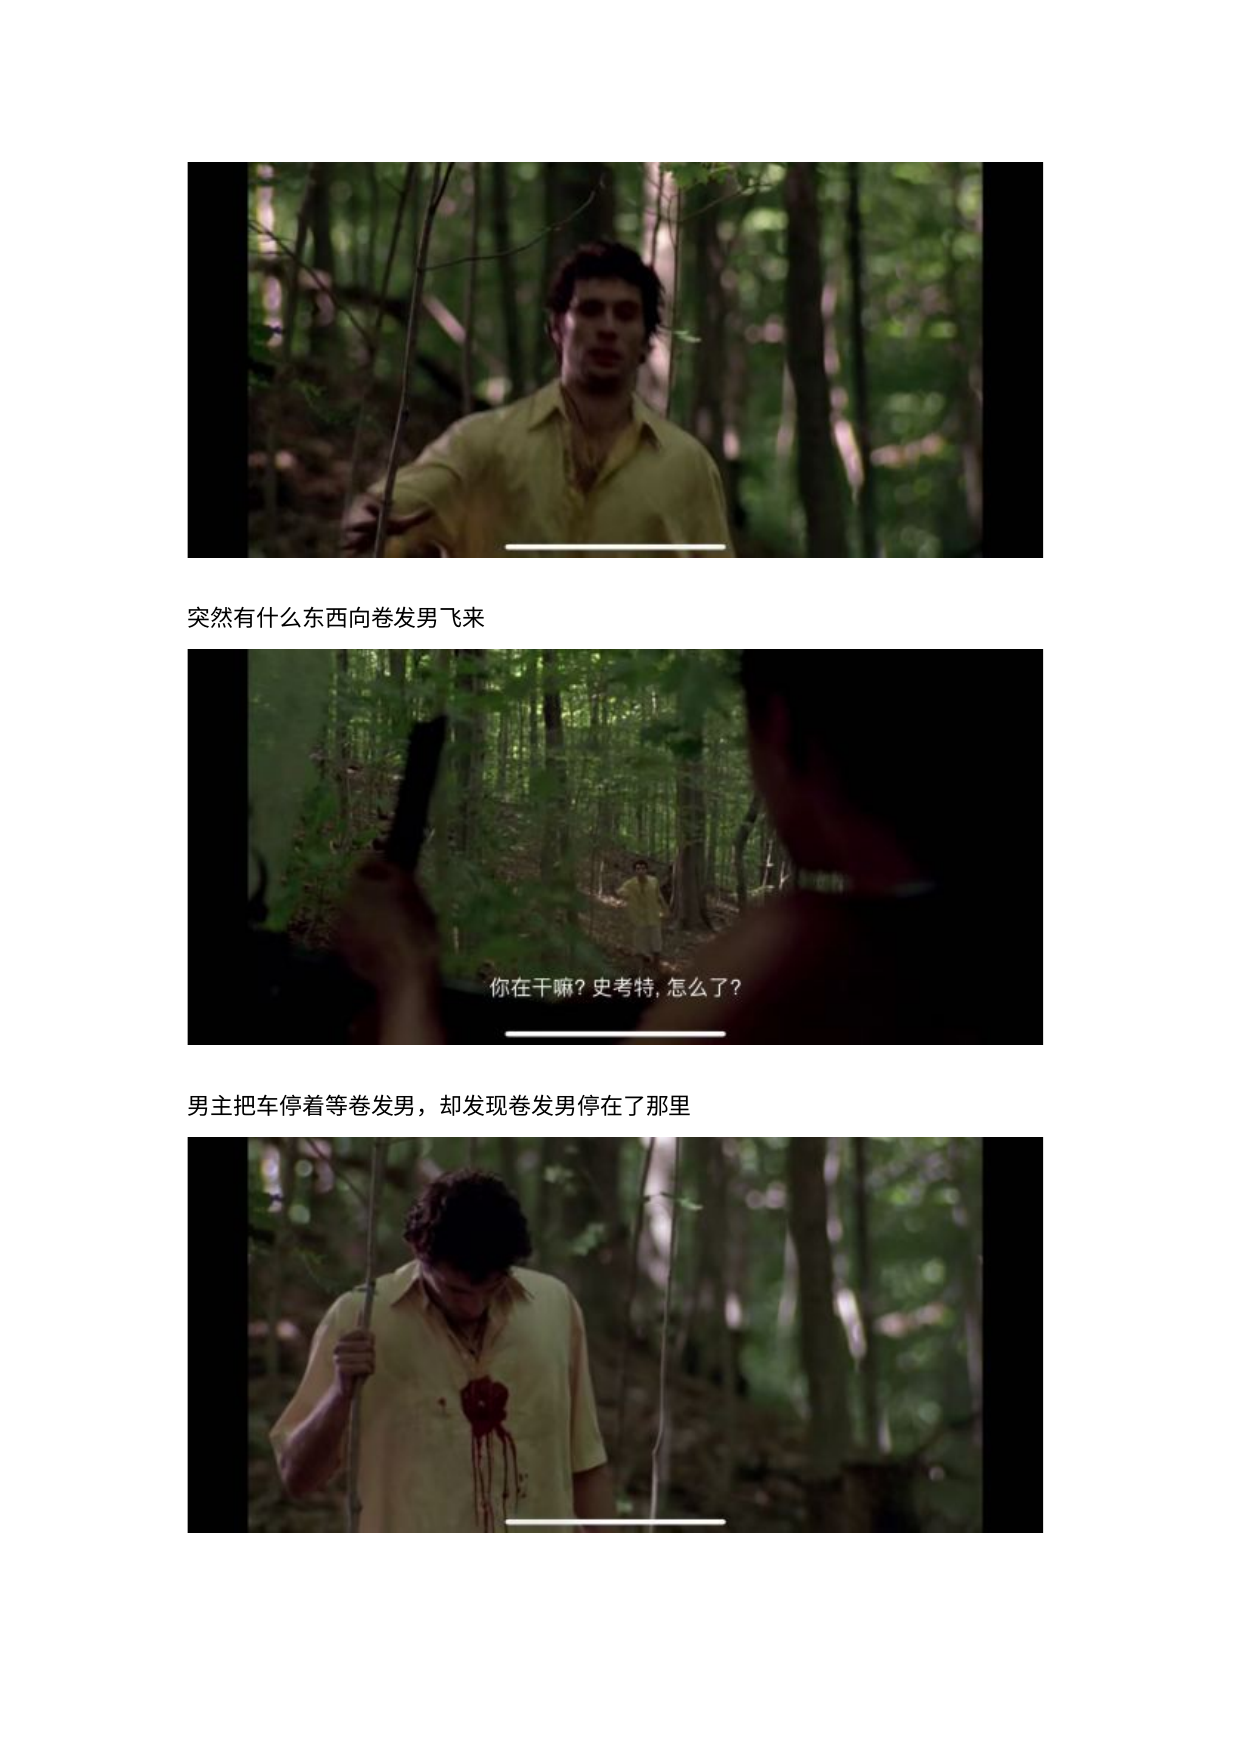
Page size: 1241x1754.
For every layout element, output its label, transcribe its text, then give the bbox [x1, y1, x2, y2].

picture [187, 1137, 1044, 1533]
text 突然有什么东西向卷发男飞来 [187, 584, 1053, 649]
picture [187, 162, 1044, 558]
picture [187, 649, 1044, 1045]
text 男主把车停着等卷发男，却发现卷发男停在了那里 [187, 1072, 1053, 1137]
